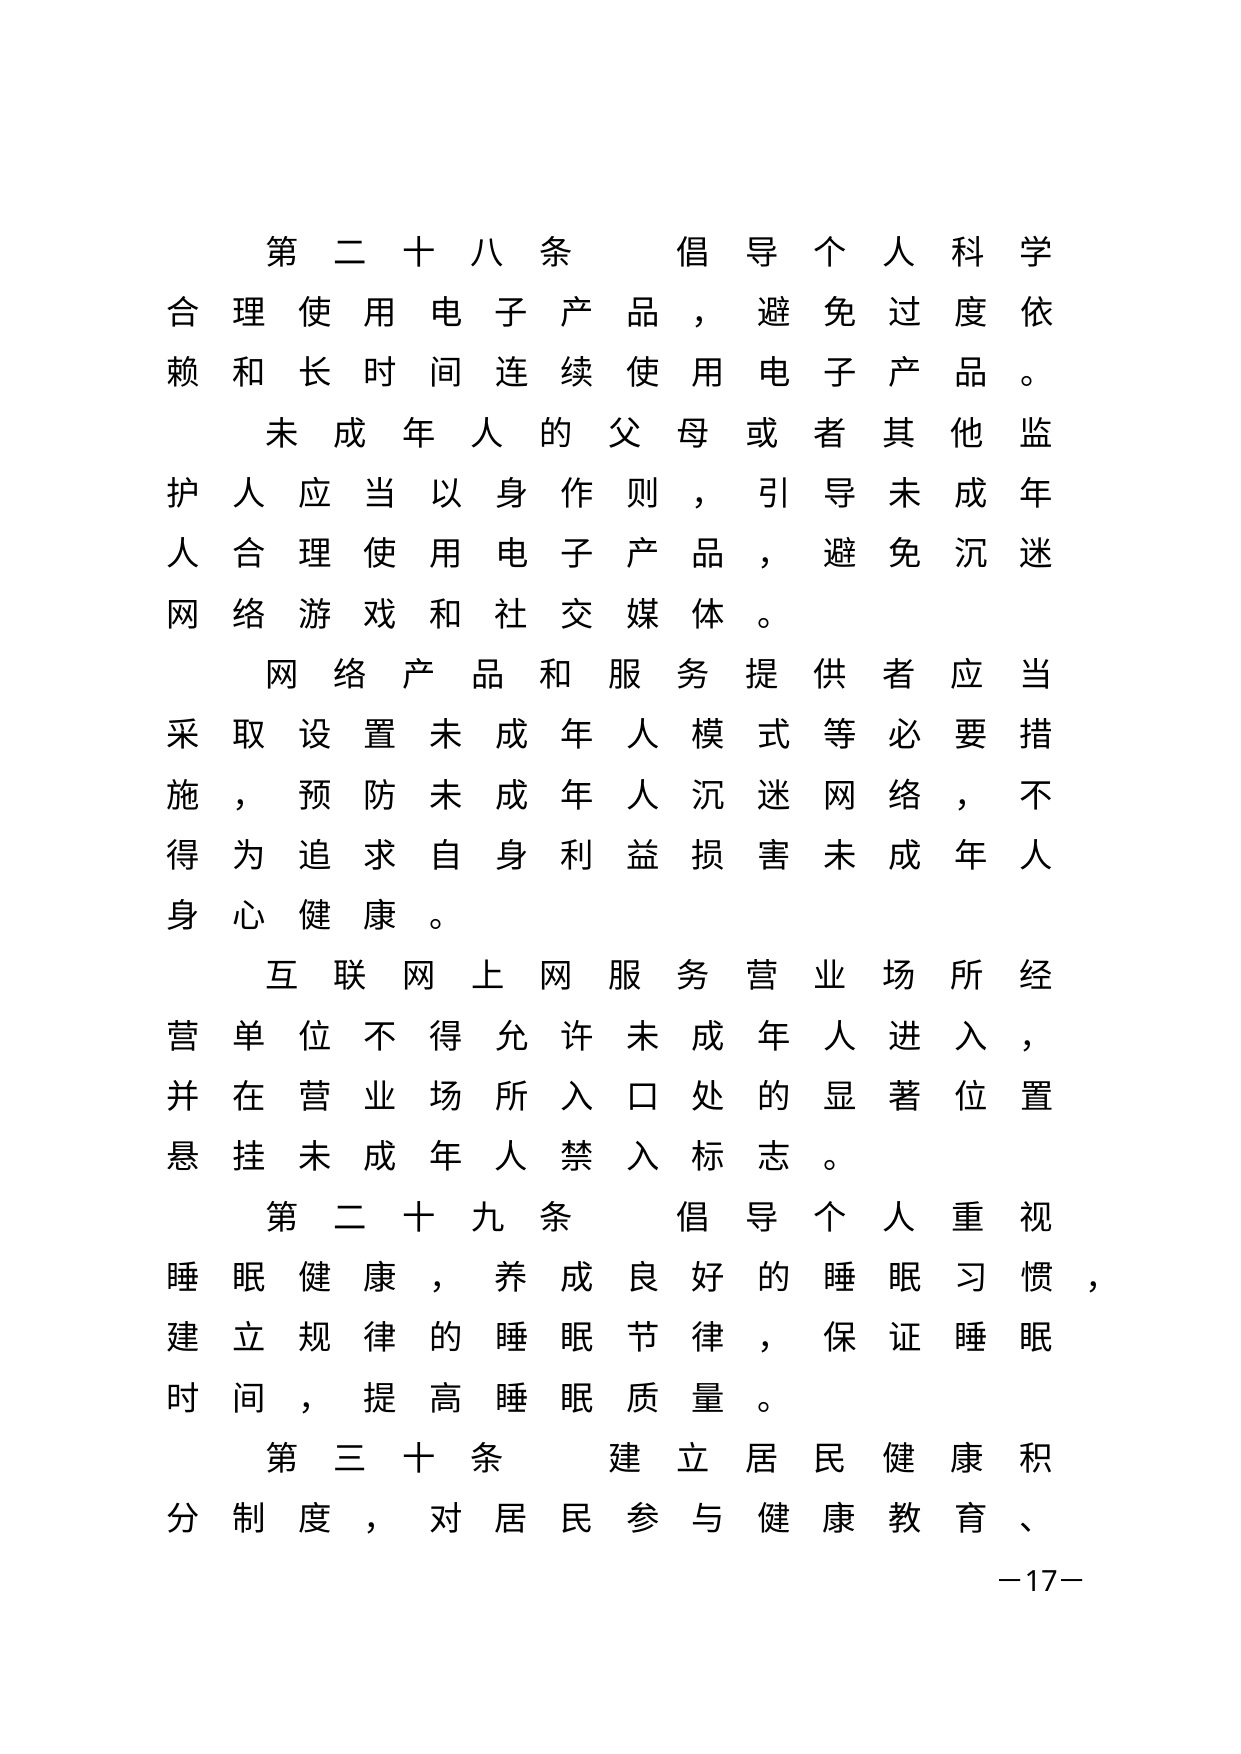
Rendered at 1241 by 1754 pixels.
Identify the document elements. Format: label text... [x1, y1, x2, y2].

text 第二十八条 倡导个人科学合理使用电子产品，避免过度依赖和长时间连续使用电子产品。 [167, 219, 1085, 400]
text 互联网上网服务营业场所经营单位不得允许未成年人进入，并在营业场所入口处的显著位置悬挂未成年人禁入标志。 [167, 943, 1085, 1184]
text 第二十九条 倡导个人重视睡眠健康，养成良好的睡眠习惯，建立规律的睡眠节律，保证睡眠时间，提高睡眠质量。 [167, 1184, 1085, 1426]
text 未成年人的父母或者其他监护人应当以身作则，引导未成年人合理使用电子产品，避免沉迷网络游戏和社交媒体。 [167, 400, 1085, 642]
text 第三十条 建立居民健康积分制度，对居民参与健康教育、运动健身、健康监测等健康促进活动予以激励。鼓励医疗卫生机构、企业事业单位、社会组织等提供积分兑换服务。具体办法由省人民政府卫生健康主管部门会同有关部门制定。 [167, 1426, 1085, 1546]
text 网络产品和服务提供者应当采取设置未成年人模式等必要措施，预防未成年人沉迷网络，不得为追求自身利益损害未成年人身心健康。 [167, 642, 1085, 943]
